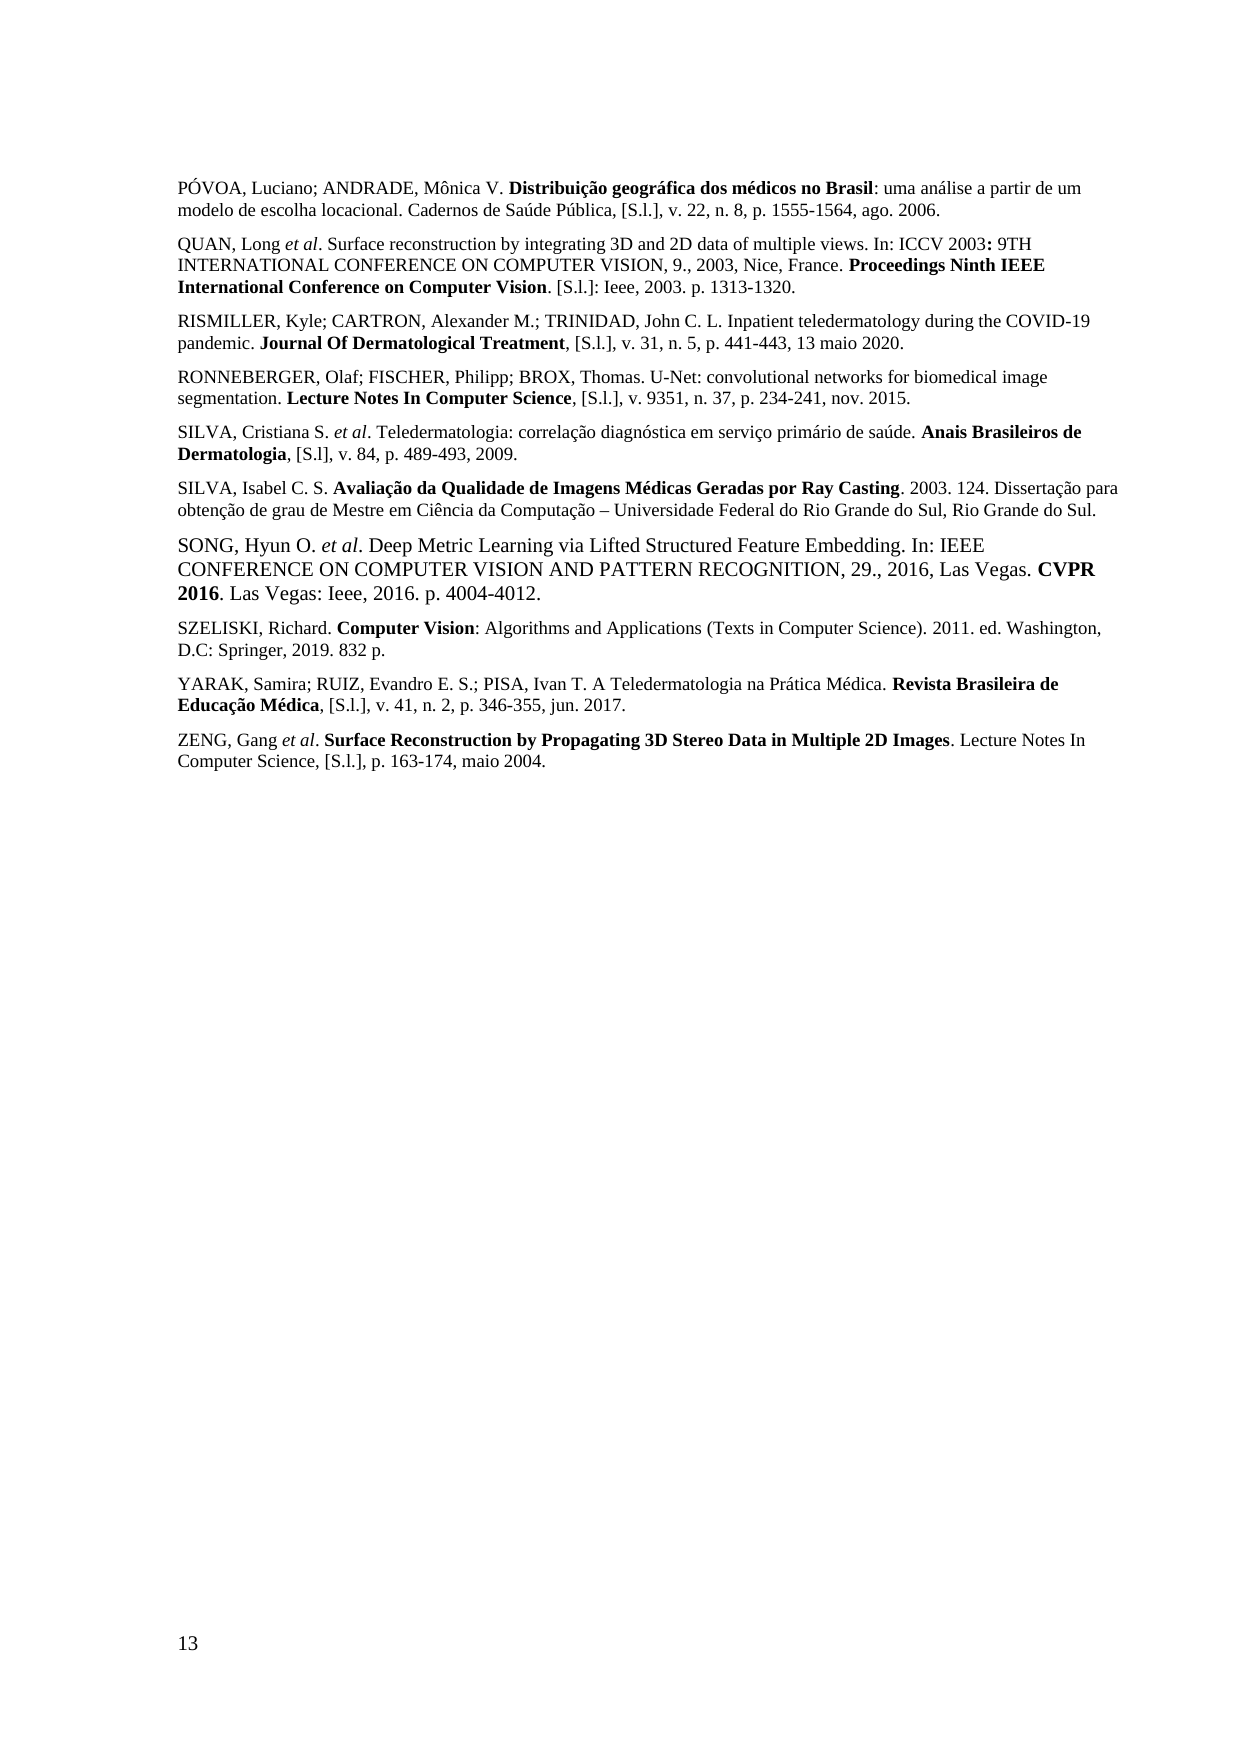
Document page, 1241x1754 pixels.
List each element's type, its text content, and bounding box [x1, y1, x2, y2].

text SZELISKI, Richard. Computer Vision: Algorithms and Applications (Texts in Computer Science). 2011. ed. Washington, D.C: Springer, 2019. 832 p. [177, 617, 1122, 660]
text SONG, Hyun O. et al. Deep Metric Learning via Lifted Structured Feature Embedding. In: IEEE CONFERENCE ON COMPUTER VISION AND PATTERN RECOGNITION, 29., 2016, Las Vegas. CVPR 2016. Las Vegas: Ieee, 2016. p. 4004-4012. [177, 532, 1122, 605]
text RONNEBERGER, Olaf; FISCHER, Philipp; BROX, Thomas. U-Net: convolutional networks for biomedical image segmentation. Lecture Notes In Computer Science, [S.l.], v. 9351, n. 37, p. 234-241, nov. 2015. [177, 366, 1122, 409]
text ZENG, Gang et al. Surface Reconstruction by Propagating 3D Stereo Data in Multiple 2D Images. Lecture Notes In Computer Science, [S.l.], p. 163-174, maio 2004. [177, 728, 1122, 772]
text YARAK, Samira; RUIZ, Evandro E. S.; PISA, Ivan T. A Teledermatologia na Prática Médica. Revista Brasileira de Educação Médica, [S.l.], v. 41, n. 2, p. 346-355, jun. 2017. [177, 673, 1122, 716]
text PÓVOA, Luciano; ANDRADE, Mônica V. Distribuição geográfica dos médicos no Brasil: uma análise a partir de um modelo de escolha locacional. Cadernos de Saúde Pública, [S.l.], v. 22, n. 8, p. 1555-1564, ago. 2006. [177, 177, 1122, 220]
text SILVA, Isabel C. S. Avaliação da Qualidade de Imagens Médicas Geradas por Ray Casting. 2003. 124. Dissertação para obtenção de grau de Mestre em Ciência da Computação – Universidade Federal do Rio Grande do Sul, Rio Grande do Sul. [177, 477, 1122, 520]
text QUAN, Long et al. Surface reconstruction by integrating 3D and 2D data of multiple views. In: ICCV 2003: 9TH INTERNATIONAL CONFERENCE ON COMPUTER VISION, 9., 2003, Nice, France. Proceedings Ninth IEEE International Conference on Computer Vision. [S.l.]: Ieee, 2003. p. 1313-1320. [177, 233, 1122, 297]
text SILVA, Cristiana S. et al. Teledermatologia: correlação diagnóstica em serviço primário de saúde. Anais Brasileiros de Dermatologia, [S.l], v. 84, p. 489-493, 2009. [177, 421, 1122, 464]
text RISMILLER, Kyle; CARTRON, Alexander M.; TRINIDAD, John C. L. Inpatient teledermatology during the COVID-19 pandemic. Journal Of Dermatological Treatment, [S.l.], v. 31, n. 5, p. 441-443, 13 maio 2020. [177, 310, 1122, 353]
